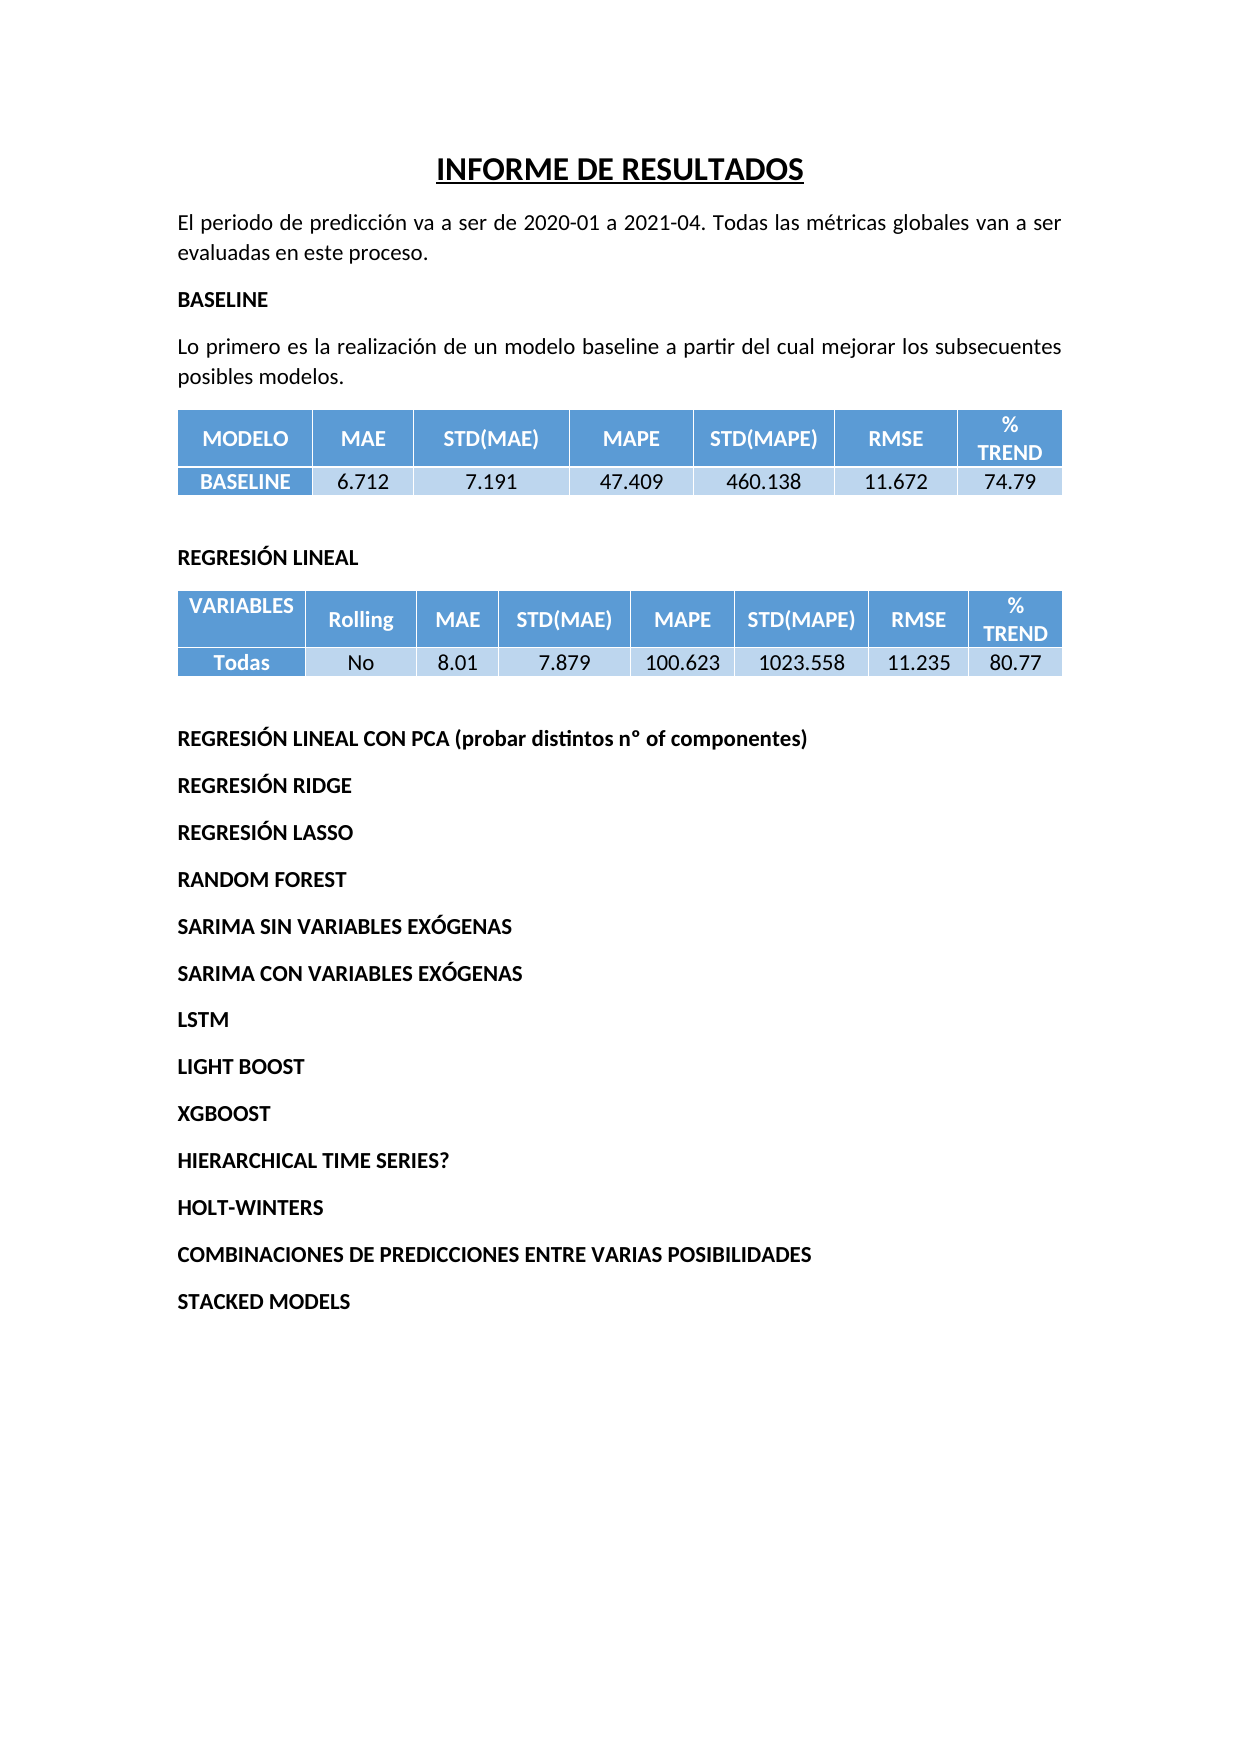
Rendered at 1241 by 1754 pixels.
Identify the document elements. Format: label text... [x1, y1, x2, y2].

table_cell 100.623 [631, 648, 734, 676]
table_header RMSE [869, 591, 968, 647]
table_cell 8.01 [417, 648, 498, 676]
table_cell 11.235 [869, 648, 968, 676]
text LIGHT BOOST [177, 1052, 1063, 1080]
table_cell 74.79 [958, 468, 1062, 495]
table_header MAE [313, 410, 413, 466]
table_cell 460.138 [694, 468, 834, 495]
table_cell 7.191 [414, 468, 569, 495]
table_header STD(MAPE) [694, 410, 834, 466]
text REGRESIÓN LINEAL [177, 543, 1063, 571]
table_header % TREND [958, 410, 1062, 466]
table_header % TREND [969, 591, 1062, 647]
text SARIMA SIN VARIABLES EXÓGENAS [177, 912, 1063, 940]
text Lo primero es la realización de un modelo baseline a partir del cual mejorar los subsecuentes posibles modelos. [177, 332, 1063, 390]
text BASELINE [177, 285, 1063, 313]
table_cell 80.77 [969, 648, 1062, 676]
table_header STD(MAE) [499, 591, 630, 647]
table_cell No [306, 648, 416, 676]
text LSTM [177, 1006, 1063, 1033]
table_header Rolling [306, 591, 416, 647]
table_header MAE [417, 591, 498, 647]
table_cell BASELINE [178, 468, 312, 495]
table_cell 11.672 [835, 468, 957, 495]
table_header STD(MAE) [414, 410, 569, 466]
table_header MAPE [570, 410, 693, 466]
table_header VARIABLES [178, 591, 305, 647]
table_cell 47.409 [570, 468, 693, 495]
table_cell 6.712 [313, 468, 413, 495]
text El periodo de predicción va a ser de 2020-01 a 2021-04. Todas las métricas globales van a ser evaluadas en este proceso. [177, 208, 1063, 266]
text XGBOOST [177, 1099, 1063, 1127]
table_header MODELO [178, 410, 312, 466]
text REGRESIÓN LINEAL CON PCA (probar distintos nº of componentes) [177, 724, 1063, 752]
table_cell 1023.558 [735, 648, 868, 676]
text HIERARCHICAL TIME SERIES? [177, 1146, 1063, 1174]
table_header STD(MAPE) [735, 591, 868, 647]
text SARIMA CON VARIABLES EXÓGENAS [177, 959, 1063, 987]
text REGRESIÓN LASSO [177, 818, 1063, 846]
text RANDOM FOREST [177, 865, 1063, 893]
table_cell Todas [178, 648, 305, 676]
text INFORME DE RESULTADOS [177, 148, 1063, 188]
text STACKED MODELS [177, 1287, 1063, 1315]
table_header RMSE [835, 410, 957, 466]
table_header MAPE [631, 591, 734, 647]
text HOLT-WINTERS [177, 1193, 1063, 1221]
table_cell 7.879 [499, 648, 630, 676]
text COMBINACIONES DE PREDICCIONES ENTRE VARIAS POSIBILIDADES [177, 1240, 1063, 1268]
text REGRESIÓN RIDGE [177, 771, 1063, 799]
